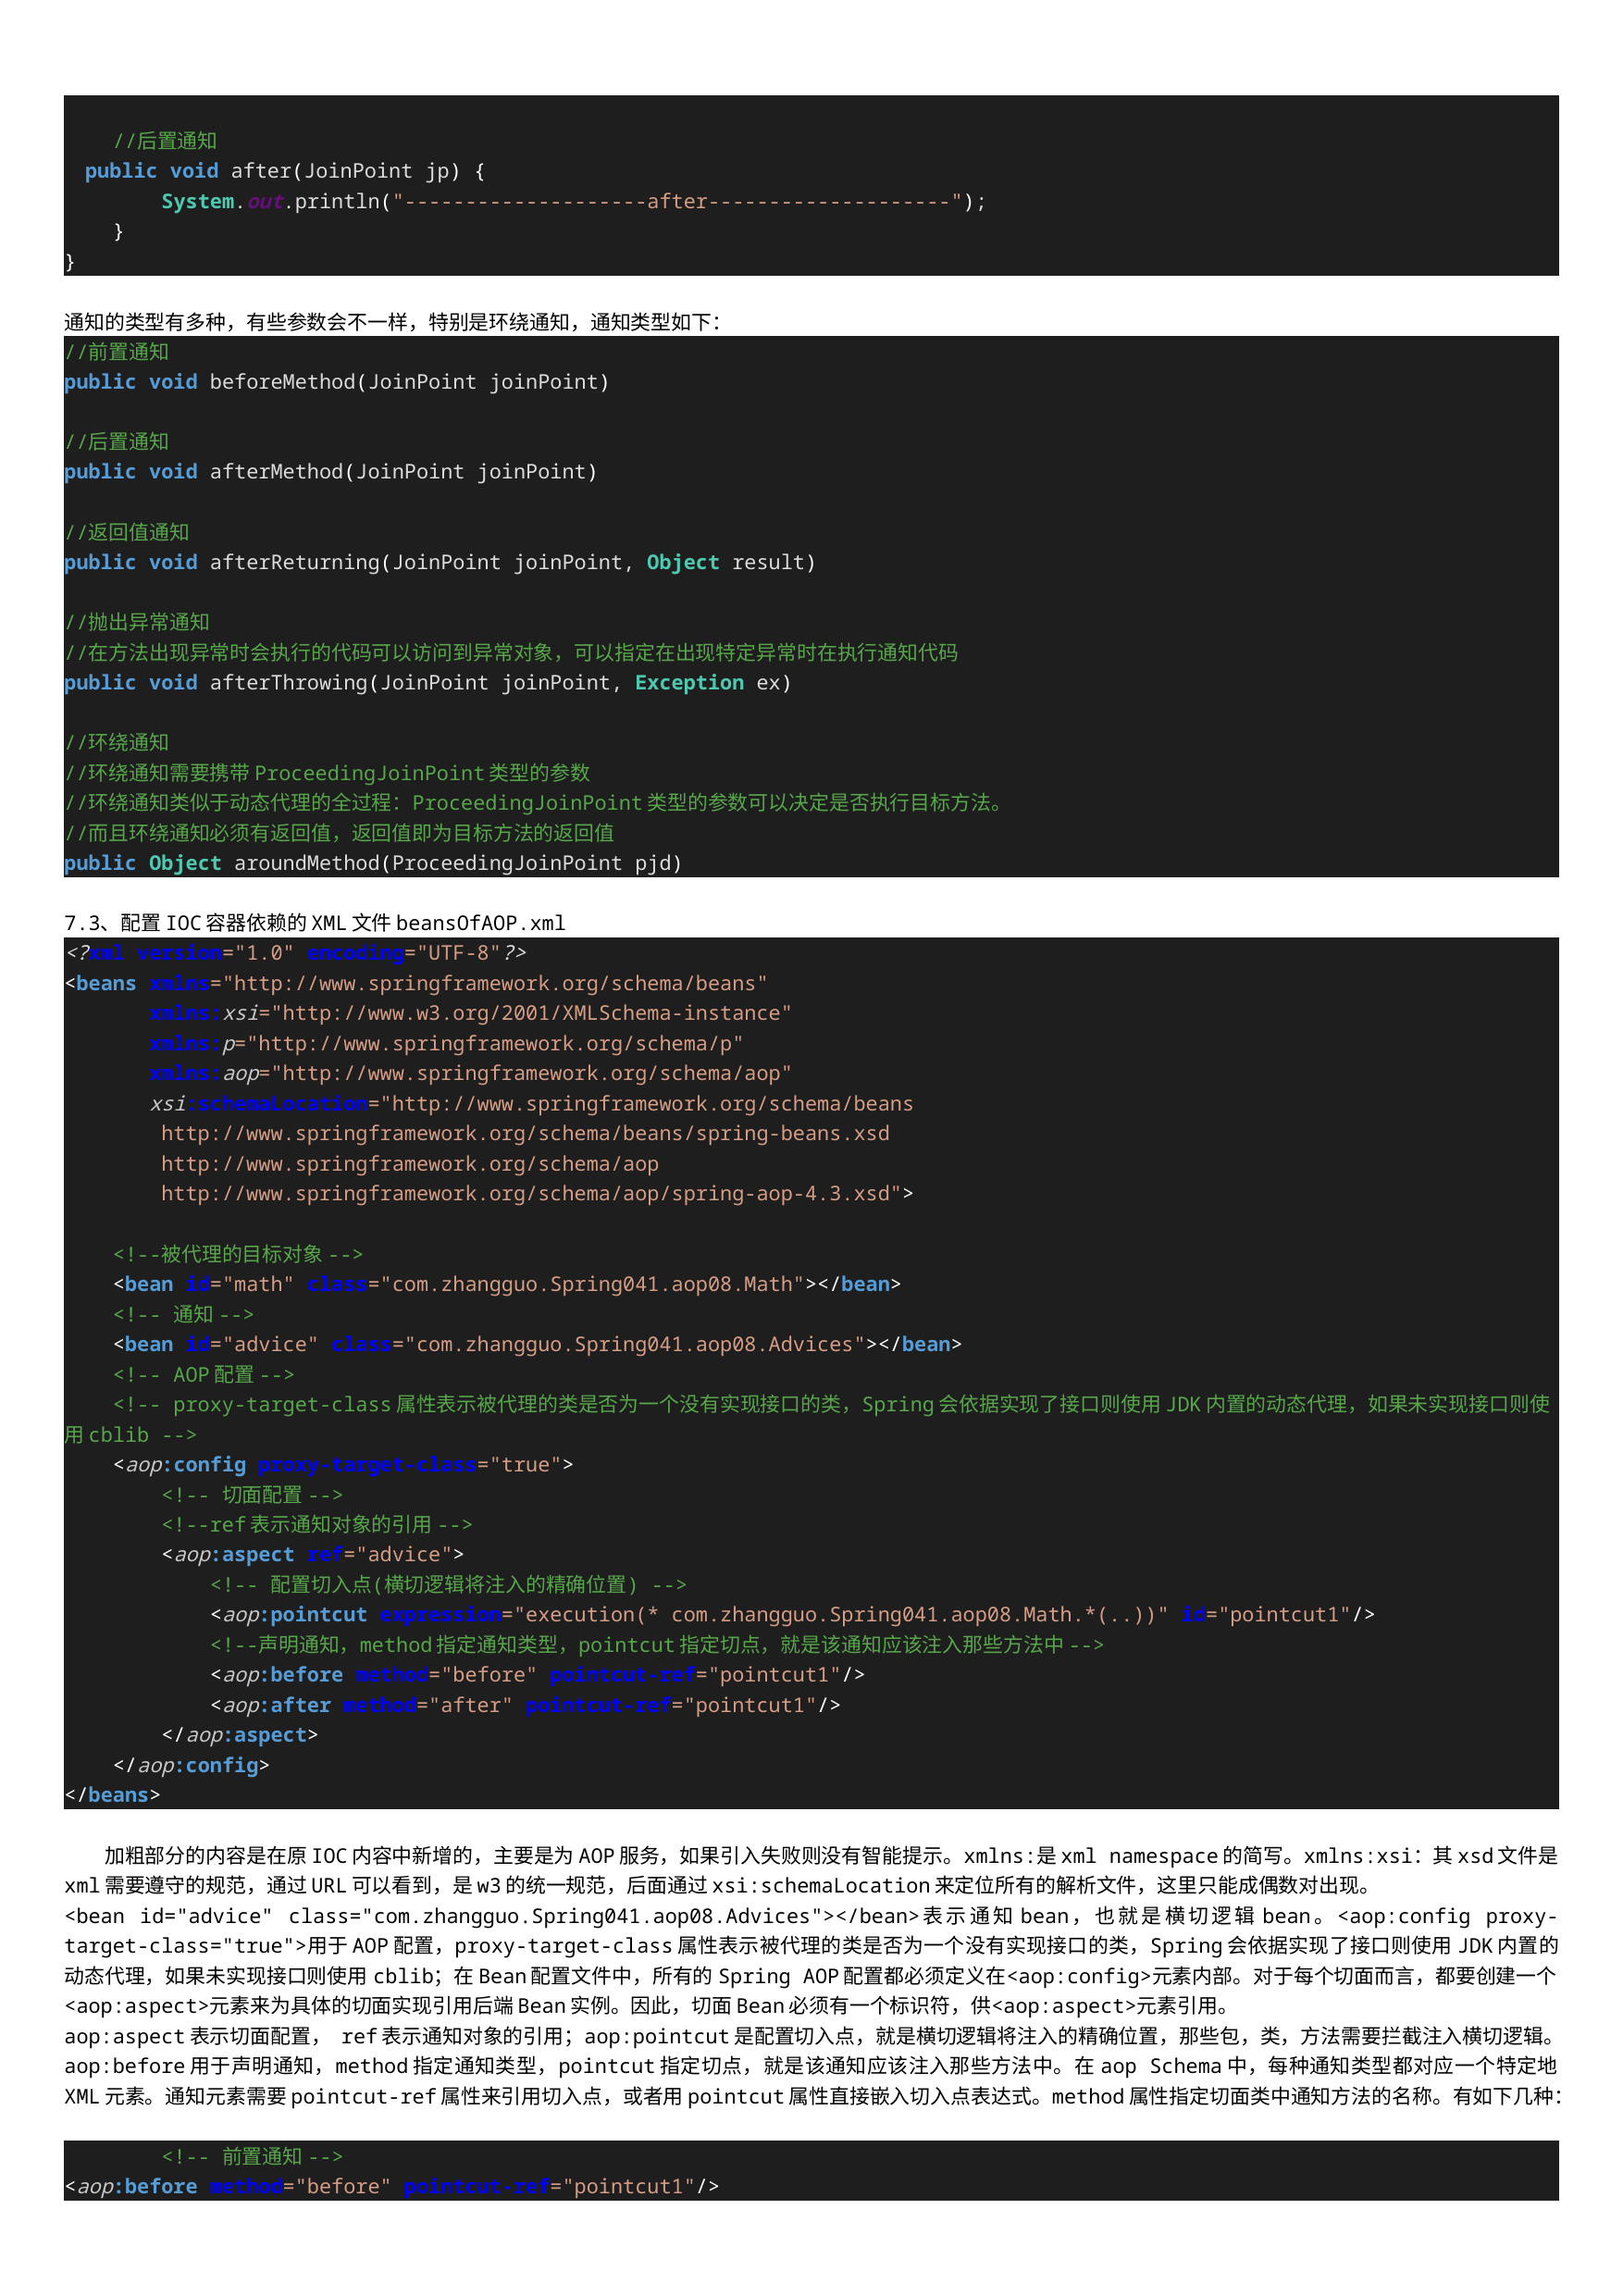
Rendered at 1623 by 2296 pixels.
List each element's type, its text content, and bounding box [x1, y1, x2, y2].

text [64, 2141, 1559, 2201]
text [64, 95, 1559, 276]
text aop:aspect表示切面配置， ref表示通知对象的引用；aop:pointcut是配置切入点，就是横切逻辑将注入的精确位置，那些包，类，方法需要拦截注入横切逻辑。 [64, 2020, 1559, 2050]
text 通知的类型有多种，有些参数会不一样，特别是环绕通知，通知类型如下： [64, 305, 1559, 336]
text 7.3、配置IOC容器依赖的XML文件beansOfAOP.xml [64, 907, 1559, 937]
text <bean id="advice" class="com.zhangguo.Spring041.aop08.Advices"></bean>表示通知bean，也就是横切逻辑bean。<aop:config proxy-target-class="true">用于AOP配置，proxy-target-class属性表示被代理的类是否为一个没有实现接口的类，Spring会依据实现了接口则使用JDK内置的动态代理，如果未实现接口则使用cblib；在Bean配置文件中，所有的Spring AOP配置都必须定义在<aop:config>元素内部。对于每个切面而言，都要创建一个<aop:aspect>元素来为具体的切面实现引用后端Bean实例。因此，切面Bean必须有一个标识符，供<aop:aspect>元素引用。 [64, 1900, 1559, 2020]
text <?xml version="1.0" encoding="UTF-8"?> <beans xmlns="http://www.springframework.org/schema/beans" xmlns:xsi="http://www.w3.org/2001/XMLSchema-instance" xmlns:p="http://www.springframework.org/schema/p" xmlns:aop="http://www.springframework.org/schema/aop" xsi:schemaLocation="http://www.springframework.org/schema/beans http://www.springframework.org/schema/beans/spring-beans.xsd http://www.springframework.org/schema/aop http://www.springframework.org/schema/aop/spring-aop-4.3.xsd"> <!--被代理的目标对象 --> <bean id="math" class="com.zhangguo.Spring041.aop08.Math"></bean> <!-- 通知 --> <bean id="advice" class="com.zhangguo.Spring041.aop08.Advices"></bean> <!-- AOP配置 --> <!-- proxy-target-class属性表示被代理的类是否为一个没有实现接口的类，Spring会依据实现了接口则使用JDK内置的动态代理，如果未实现接口则使用cblib --> <aop:config proxy-target-class="true"> <!-- 切面配置 --> <!--ref表示通知对象的引用 --> <aop:aspect ref="advice"> <!-- 配置切入点(横切逻辑将注入的精确位置) --> <aop:pointcut expression="execution(* com.zhangguo.Spring041.aop08.Math.*(..))" id="pointcut1"/> <!--声明通知，method指定通知类型，pointcut指定切点，就是该通知应该注入那些方法中 --> <aop:before method="before" pointcut-ref="pointcut1"/> <aop:after method="after" pointcut-ref="pointcut1"/> </aop:aspect> </aop:config> </beans> [64, 937, 1559, 1809]
text //前置通知 public void beforeMethod(JoinPoint joinPoint) //后置通知 public void afterMethod(JoinPoint joinPoint) //返回值通知 public void afterReturning(JoinPoint joinPoint, Object result) //抛出异常通知 //在方法出现异常时会执行的代码可以访问到异常对象，可以指定在出现特定异常时在执行通知代码 public void afterThrowing(JoinPoint joinPoint, Exception ex) //环绕通知 //环绕通知需要携带ProceedingJoinPoint类型的参数 //环绕通知类似于动态代理的全过程：ProceedingJoinPoint类型的参数可以决定是否执行目标方法。 //而且环绕通知必须有返回值，返回值即为目标方法的返回值 public Object aroundMethod(ProceedingJoinPoint pjd) [64, 336, 1559, 877]
text 加粗部分的内容是在原IOC内容中新增的，主要是为AOP服务，如果引入失败则没有智能提示。xmlns:是xml namespace的简写。xmlns:xsi：其xsd文件是xml需要遵守的规范，通过URL可以看到，是w3的统一规范，后面通过xsi:schemaLocation来定位所有的解析文件，这里只能成偶数对出现。 [64, 1840, 1559, 1900]
text aop:before用于声明通知，method指定通知类型，pointcut指定切点，就是该通知应该注入那些方法中。在aop Schema中，每种通知类型都对应一个特定地XML元素。通知元素需要pointcut-ref属性来引用切入点，或者用pointcut属性直接嵌入切入点表达式。method属性指定切面类中通知方法的名称。有如下几种： [64, 2050, 1559, 2110]
